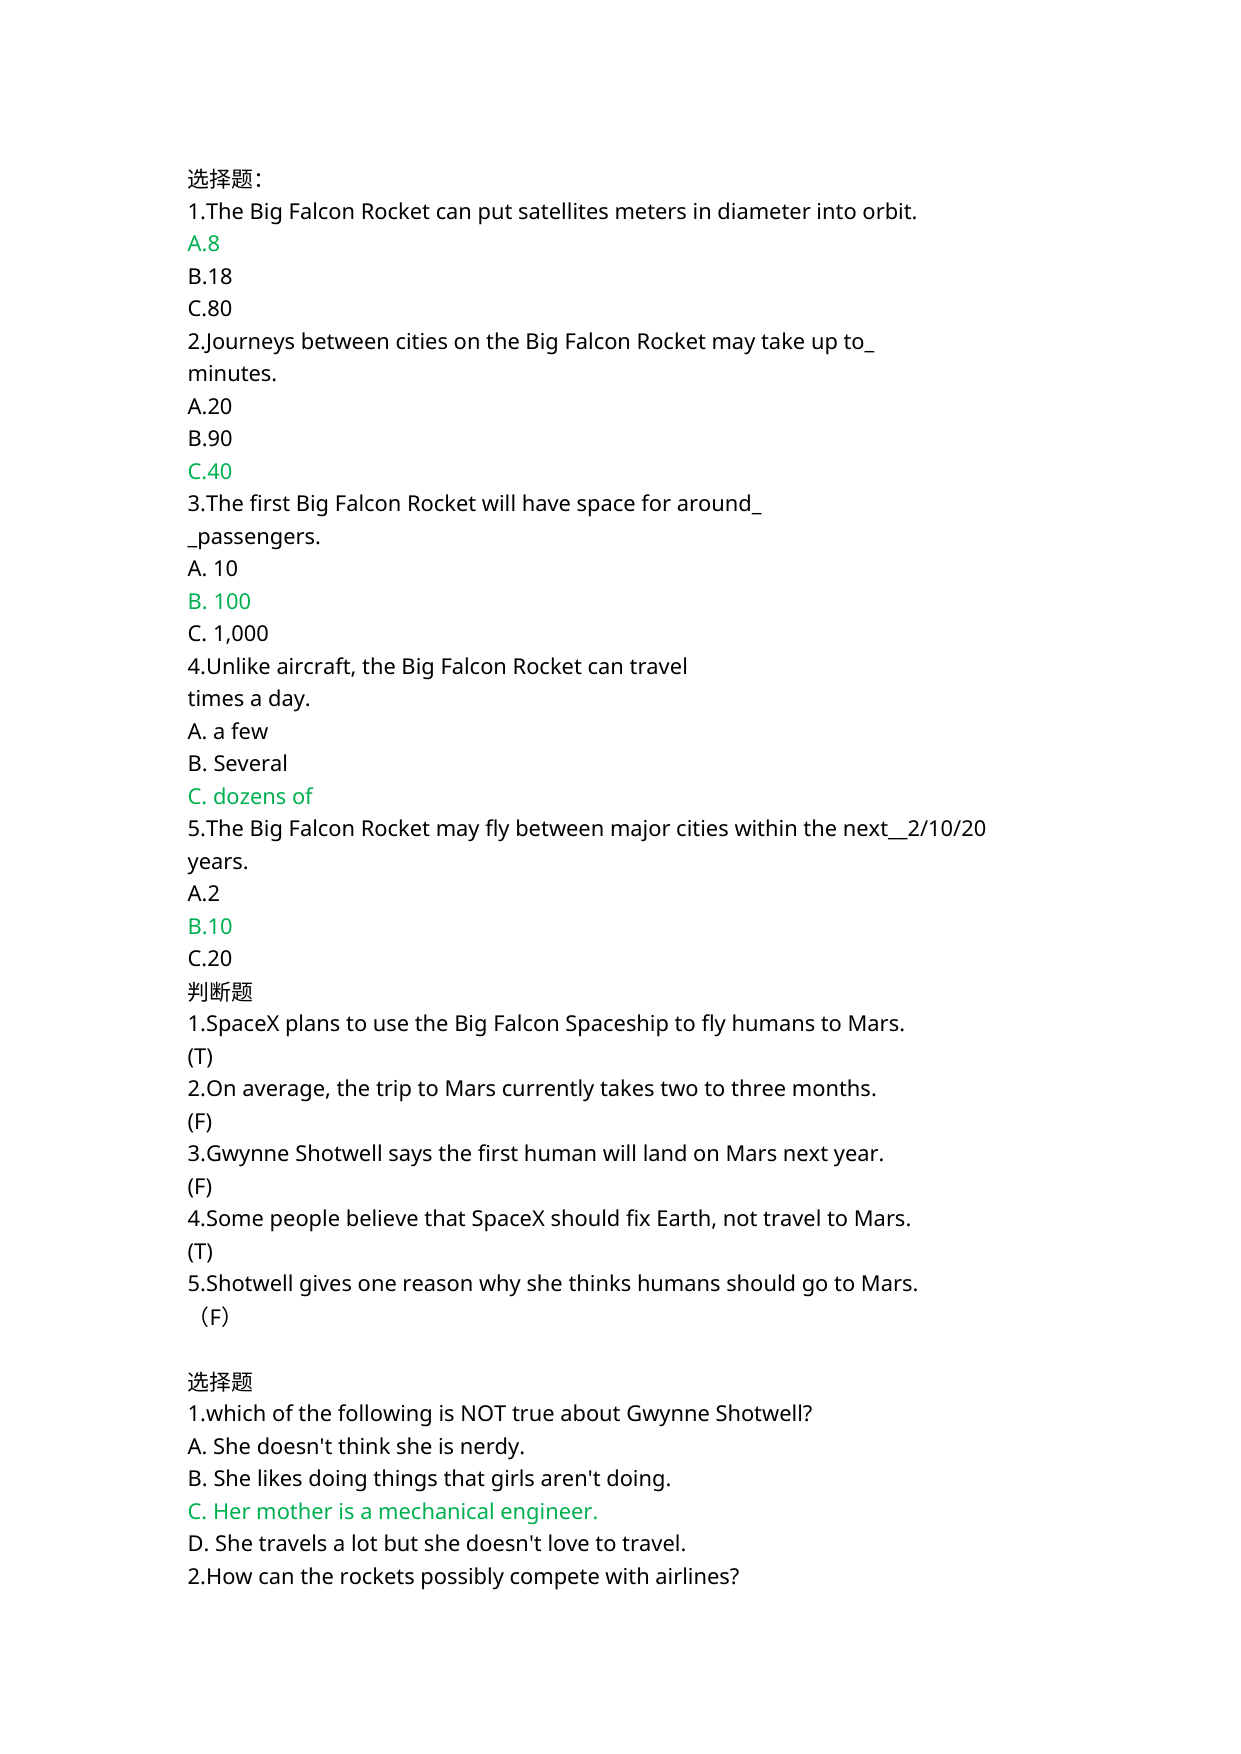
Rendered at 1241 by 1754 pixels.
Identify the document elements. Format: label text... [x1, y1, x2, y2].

text B.10 [187, 909, 1053, 942]
text 3.Gwynne Shotwell says the first human will land on Mars next year. [187, 1137, 1053, 1169]
text B. 100 [187, 584, 1053, 617]
text （F） [187, 1299, 1053, 1332]
text A.8 [187, 227, 1053, 259]
text 1.The Big Falcon Rocket can put satellites meters in diameter into orbit. [187, 194, 1053, 227]
text A.2 [187, 877, 1053, 909]
text A. She doesn't think she is nerdy. [187, 1429, 1053, 1462]
text 2.Journeys between cities on the Big Falcon Rocket may take up to_ [187, 324, 1053, 357]
text (T) [187, 1234, 1053, 1267]
text (T) [187, 1039, 1053, 1072]
text B. She likes doing things that girls aren't doing. [187, 1462, 1053, 1494]
text B.90 [187, 422, 1053, 454]
text C.20 [187, 942, 1053, 974]
text D. She travels a lot but she doesn't love to travel. [187, 1527, 1053, 1559]
text C.40 [187, 454, 1053, 487]
text 4.Unlike aircraft, the Big Falcon Rocket can travel [187, 649, 1053, 682]
text B.18 [187, 259, 1053, 292]
text times a day. [187, 682, 1053, 714]
text 5.The Big Falcon Rocket may fly between major cities within the next__2/10/20 years. [187, 812, 1053, 877]
text 选择题 [187, 1364, 1053, 1397]
text 2.On average, the trip to Mars currently takes two to three months. [187, 1072, 1053, 1104]
text _passengers. [187, 519, 1053, 552]
text 3.The first Big Falcon Rocket will have space for around_ [187, 487, 1053, 519]
text A.20 [187, 389, 1053, 422]
text C. dozens of [187, 779, 1053, 812]
text 1.which of the following is NOT true about Gwynne Shotwell? [187, 1397, 1053, 1429]
text minutes. [187, 357, 1053, 389]
text C. Her mother is a mechanical engineer. [187, 1494, 1053, 1527]
text (F) [187, 1169, 1053, 1202]
text C. 1,000 [187, 617, 1053, 649]
text 判断题 [187, 974, 1053, 1007]
text B. Several [187, 747, 1053, 779]
text 5.Shotwell gives one reason why she thinks humans should go to Mars. [187, 1267, 1053, 1299]
text 4.Some people believe that SpaceX should fix Earth, not travel to Mars. [187, 1202, 1053, 1234]
text A. 10 [187, 552, 1053, 584]
text 选择题： [187, 162, 1053, 194]
text 1.SpaceX plans to use the Big Falcon Spaceship to fly humans to Mars. [187, 1007, 1053, 1039]
text 2.How can the rockets possibly compete with airlines? [187, 1559, 1053, 1592]
text C.80 [187, 292, 1053, 324]
text A. a few [187, 714, 1053, 747]
text (F) [187, 1104, 1053, 1137]
